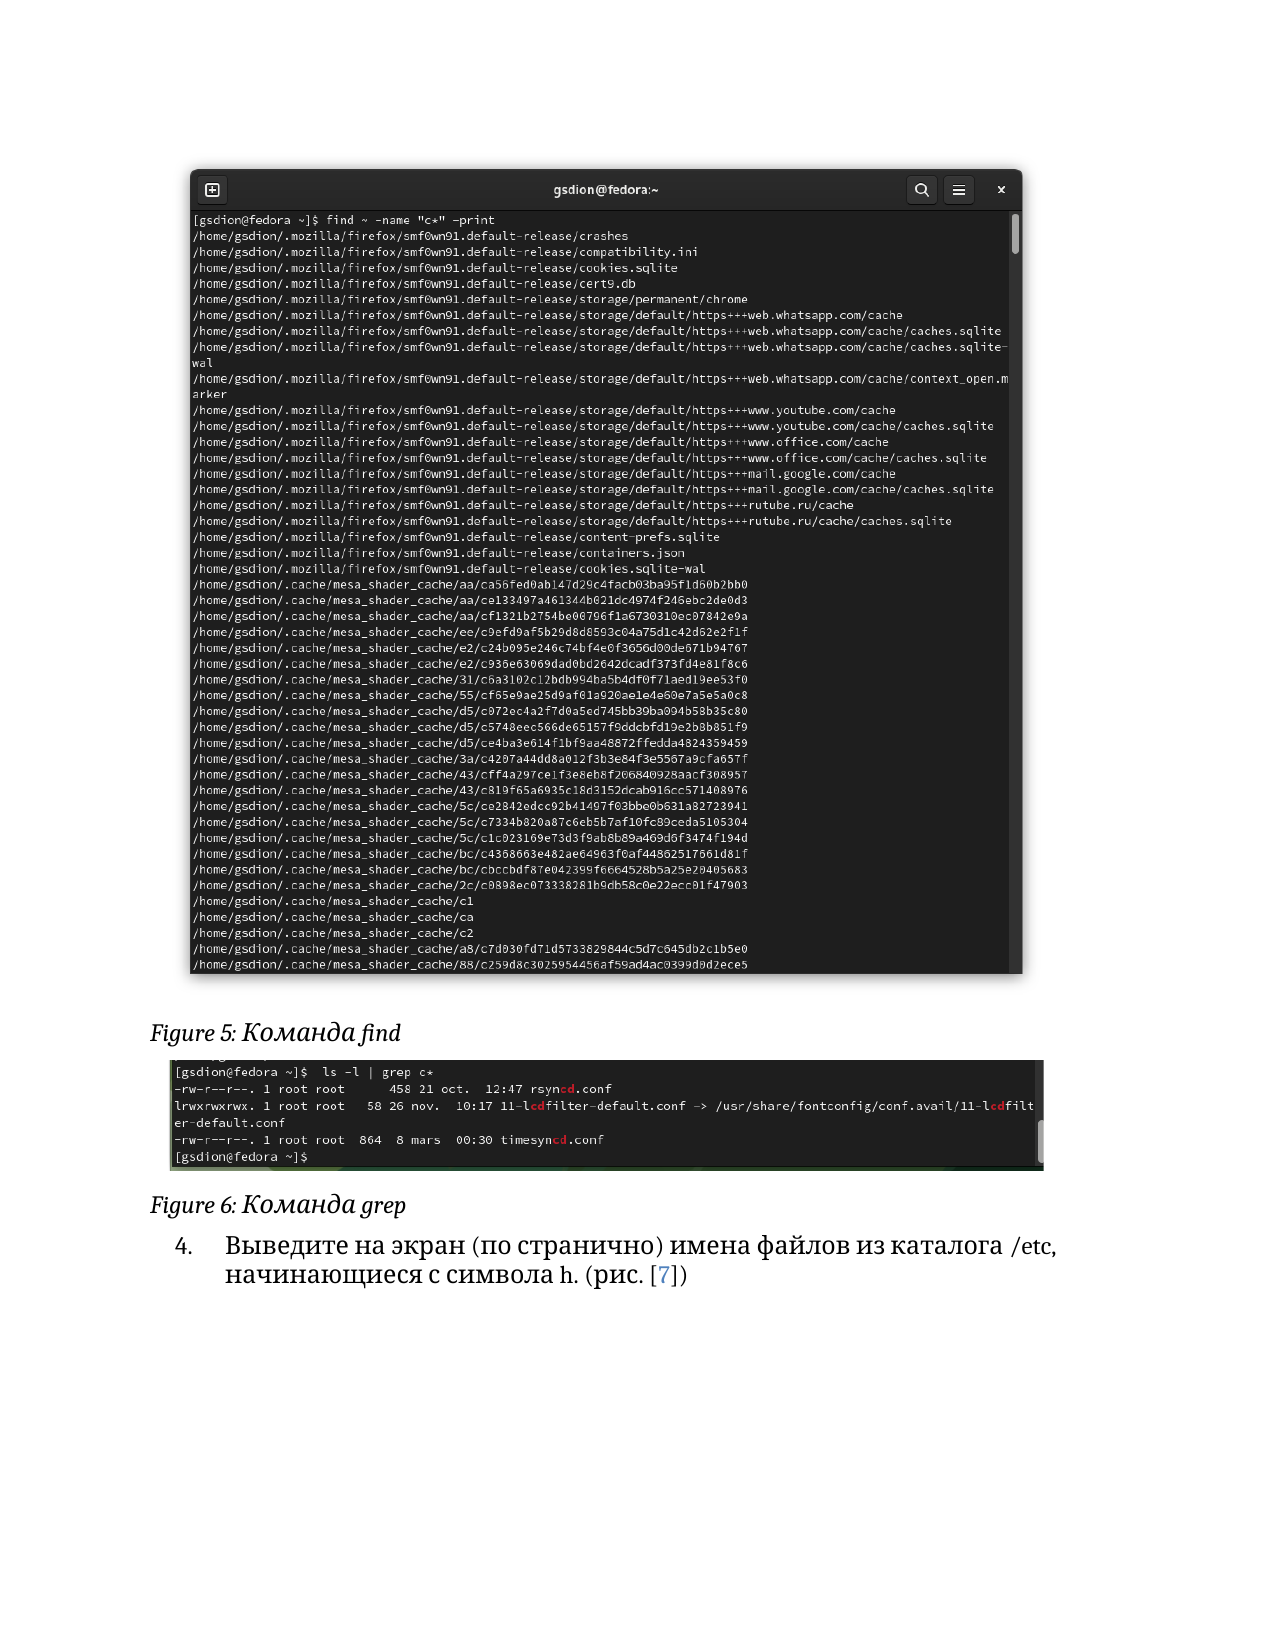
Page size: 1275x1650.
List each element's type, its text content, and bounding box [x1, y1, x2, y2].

text Figure 5: Команда find [150, 1019, 1125, 1047]
list Выведите на экран (по странично) имена файлов из каталога /etc, начинающиеся с символа h. (рис. [7]) [175, 1232, 1125, 1290]
picture [168, 150, 1044, 998]
text Figure 6: Команда grep [150, 1191, 1125, 1220]
picture [168, 1060, 1044, 1171]
